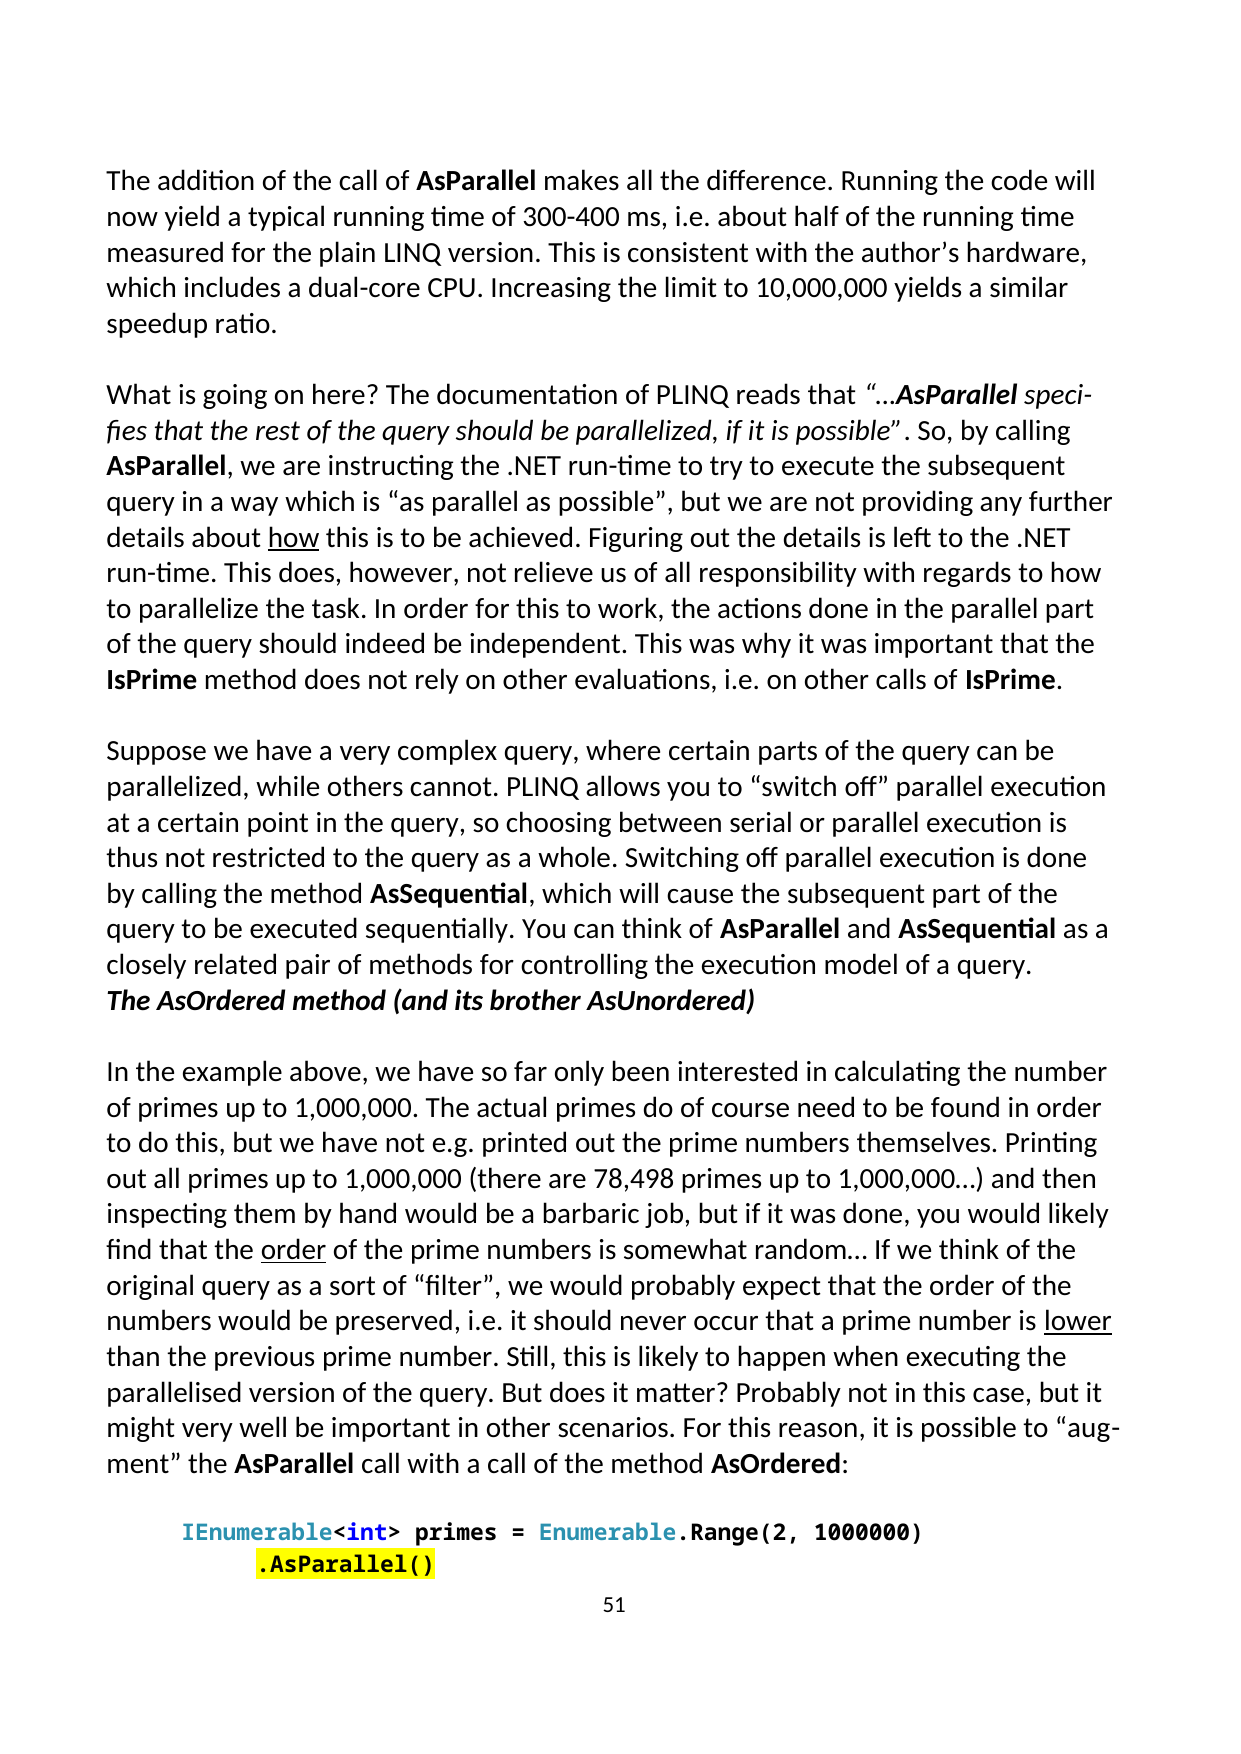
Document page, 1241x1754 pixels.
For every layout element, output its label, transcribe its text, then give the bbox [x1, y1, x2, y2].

text What is going on here? The documentation of PLINQ reads that “…AsParallel specifies that the rest of the query should be parallelized, if it is possible”. So, by calling AsParallel, we are instructing the .NET run-time to try to execute the subsequent query in a way which is “as parallel as possible”, but we are not providing any further details about how this is to be achieved. Figuring out the details is left to the .NET run-time. This does, however, not relieve us of all responsibility with regards to how to parallelize the task. In order for this to work, the actions done in the parallel part of the query should indeed be independent. This was why it was important that the IsPrime method does not rely on other evaluations, i.e. on other calls of IsPrime. [106, 376, 1121, 697]
text Suppose we have a very complex query, where certain parts of the query can be parallelized, while others cannot. PLINQ allows you to “switch off” parallel execution at a certain point in the query, so choosing between serial or parallel execution is thus not restricted to the query as a whole. Switching off parallel execution is done by calling the method AsSequential, which will cause the subsequent part of the query to be executed sequentially. You can think of AsParallel and AsSequential as a closely related pair of methods for controlling the execution model of a query. [106, 732, 1121, 982]
text The addition of the call of AsParallel makes all the difference. Running the code will now yield a typical running time of 300-400 ms, i.e. about half of the running time measured for the plain LINQ version. This is consistent with the author’s hardware, which includes a dual-core CPU. Increasing the limit to 10,000,000 yields a similar speedup ratio. [106, 162, 1121, 341]
text .AsParallel() [106, 1547, 1121, 1579]
subtitle The AsOrdered method (and its brother AsUnordered) [106, 982, 1121, 1017]
text In the example above, we have so far only been interested in calculating the number of primes up to 1,000,000. The actual primes do of course need to be found in order to do this, but we have not e.g. printed out the prime numbers themselves. Printing out all primes up to 1,000,000 (there are 78,498 primes up to 1,000,000…) and then inspecting them by hand would be a barbaric job, but if it was done, you would likely find that the order of the prime numbers is somewhat random… If we think of the original query as a sort of “filter”, we would probably expect that the order of the numbers would be preserved, i.e. it should never occur that a prime number is lower than the previous prime number. Still, this is likely to happen when executing the parallelised version of the query. But does it matter? Probably not in this case, but it might very well be important in other scenarios. For this reason, it is possible to “augment” the AsParallel call with a call of the method AsOrdered: [106, 1053, 1121, 1481]
text IEnumerable<int> primes = Enumerable.Range(2, 1000000) [106, 1516, 1121, 1547]
